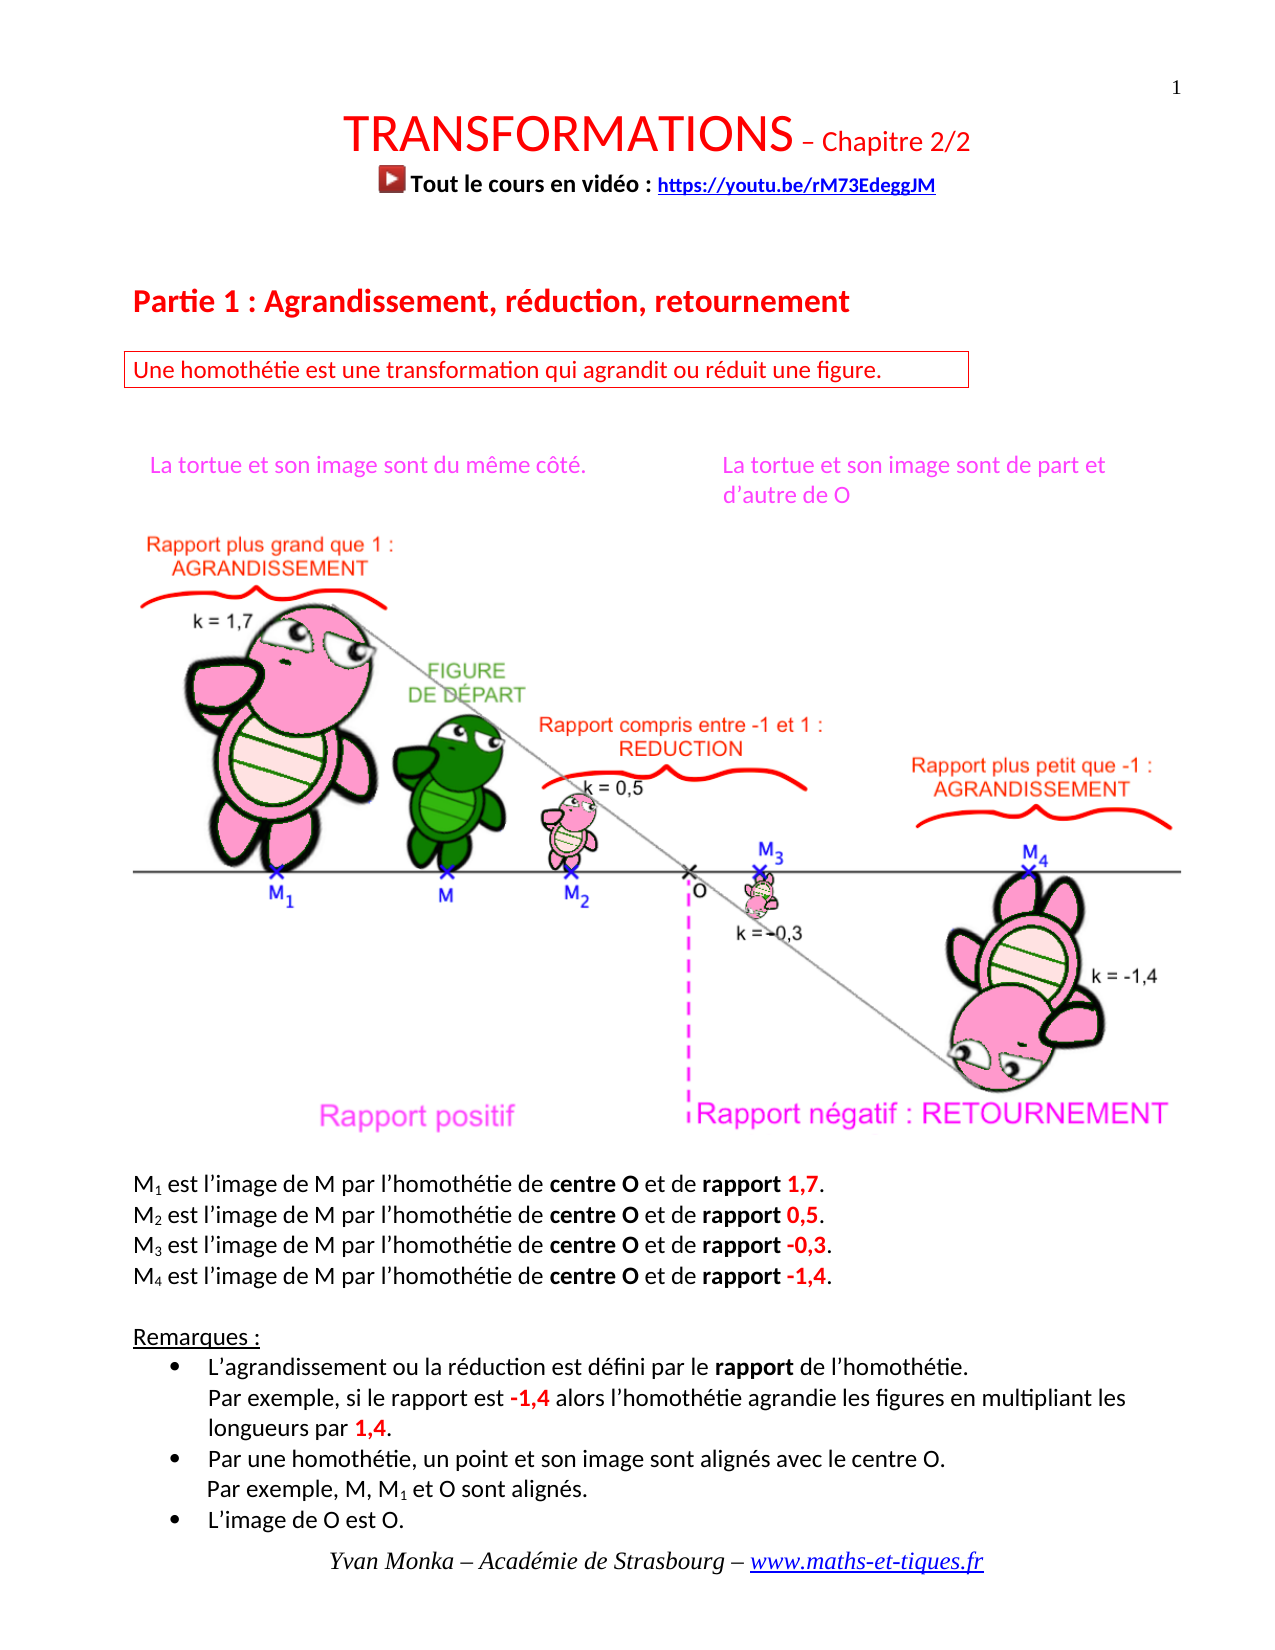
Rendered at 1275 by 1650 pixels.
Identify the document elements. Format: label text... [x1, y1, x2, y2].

list L’agrandissement ou la réduction est défini par le rapport de l’homothétie. [170, 1351, 1181, 1382]
text d’autre de O [649, 479, 1181, 510]
list Par une homothétie, un point et son image sont alignés avec le centre O. [170, 1443, 1181, 1473]
text M4 est l’image de M par l’homothétie de centre O et de rapport -1,4. [133, 1260, 1181, 1290]
text Par exemple, M, M1 et O sont alignés. [133, 1473, 1181, 1504]
list Par exemple, si le rapport est -1,4 alors l’homothétie agrandie les figures en multipliant les longueurs par 1,4. [208, 1382, 1181, 1443]
title TRANSFORMATIONS – Chapitre 2/2 [133, 99, 1181, 165]
text M3 est l’image de M par l’homothétie de centre O et de rapport -0,3. [133, 1229, 1181, 1260]
list L’image de O est O. [170, 1504, 1181, 1534]
text La tortue et son image sont du même côté. La tortue et son image sont de part et [133, 449, 1181, 479]
text Remarques : [133, 1321, 1181, 1351]
picture [378, 165, 406, 193]
text Partie 1 : Agrandissement, réduction, retournement [133, 280, 1181, 321]
picture [132, 510, 1182, 1138]
text Une homothétie est une transformation qui agrandit ou réduit une figure. [125, 352, 968, 387]
text M2 est l’image de M par l’homothétie de centre O et de rapport 0,5. [133, 1199, 1181, 1229]
text Tout le cours en vidéo : https://youtu.be/rM73EdeggJM [133, 165, 1181, 199]
text M1 est l’image de M par l’homothétie de centre O et de rapport 1,7. [133, 1168, 1181, 1199]
